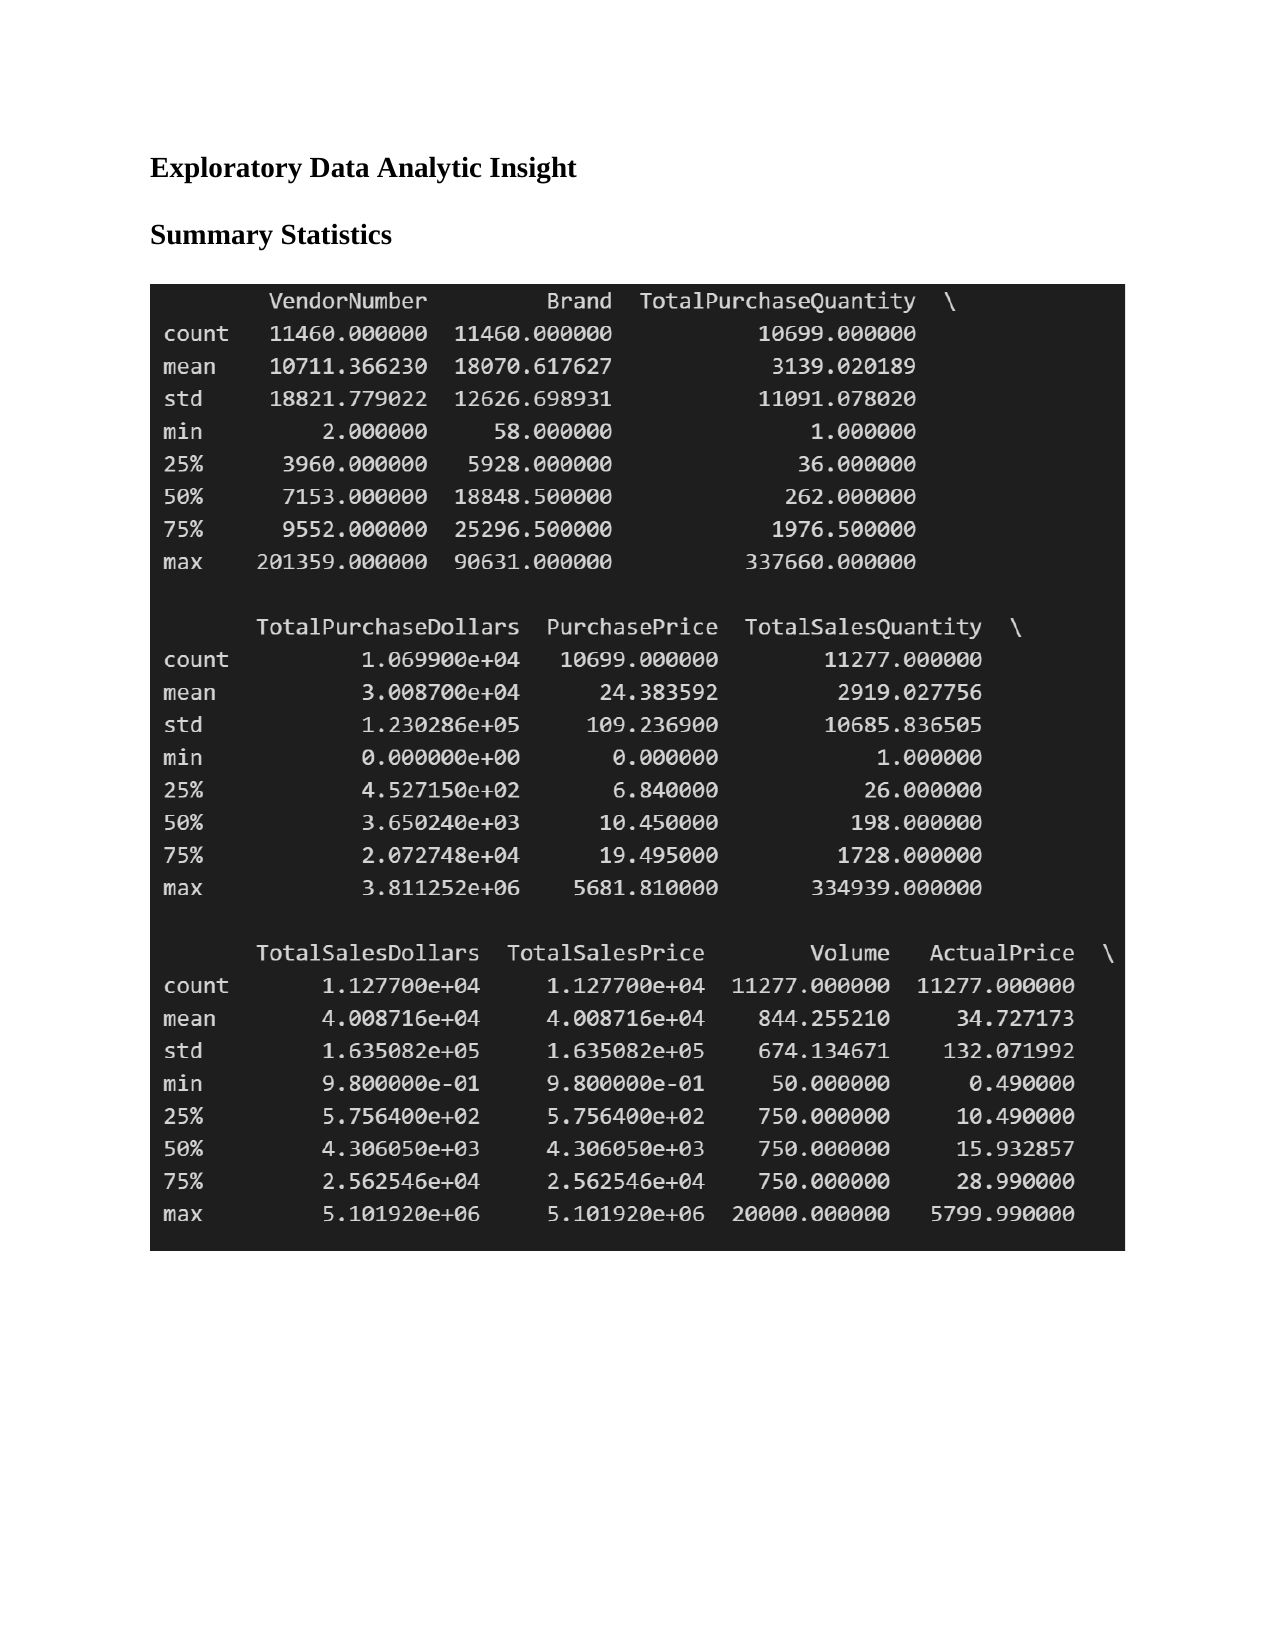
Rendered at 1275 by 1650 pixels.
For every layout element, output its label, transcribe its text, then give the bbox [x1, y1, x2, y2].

text Summary Statistics [150, 217, 1125, 251]
picture [150, 284, 1125, 1251]
text Exploratory Data Analytic Insight [150, 150, 1125, 183]
